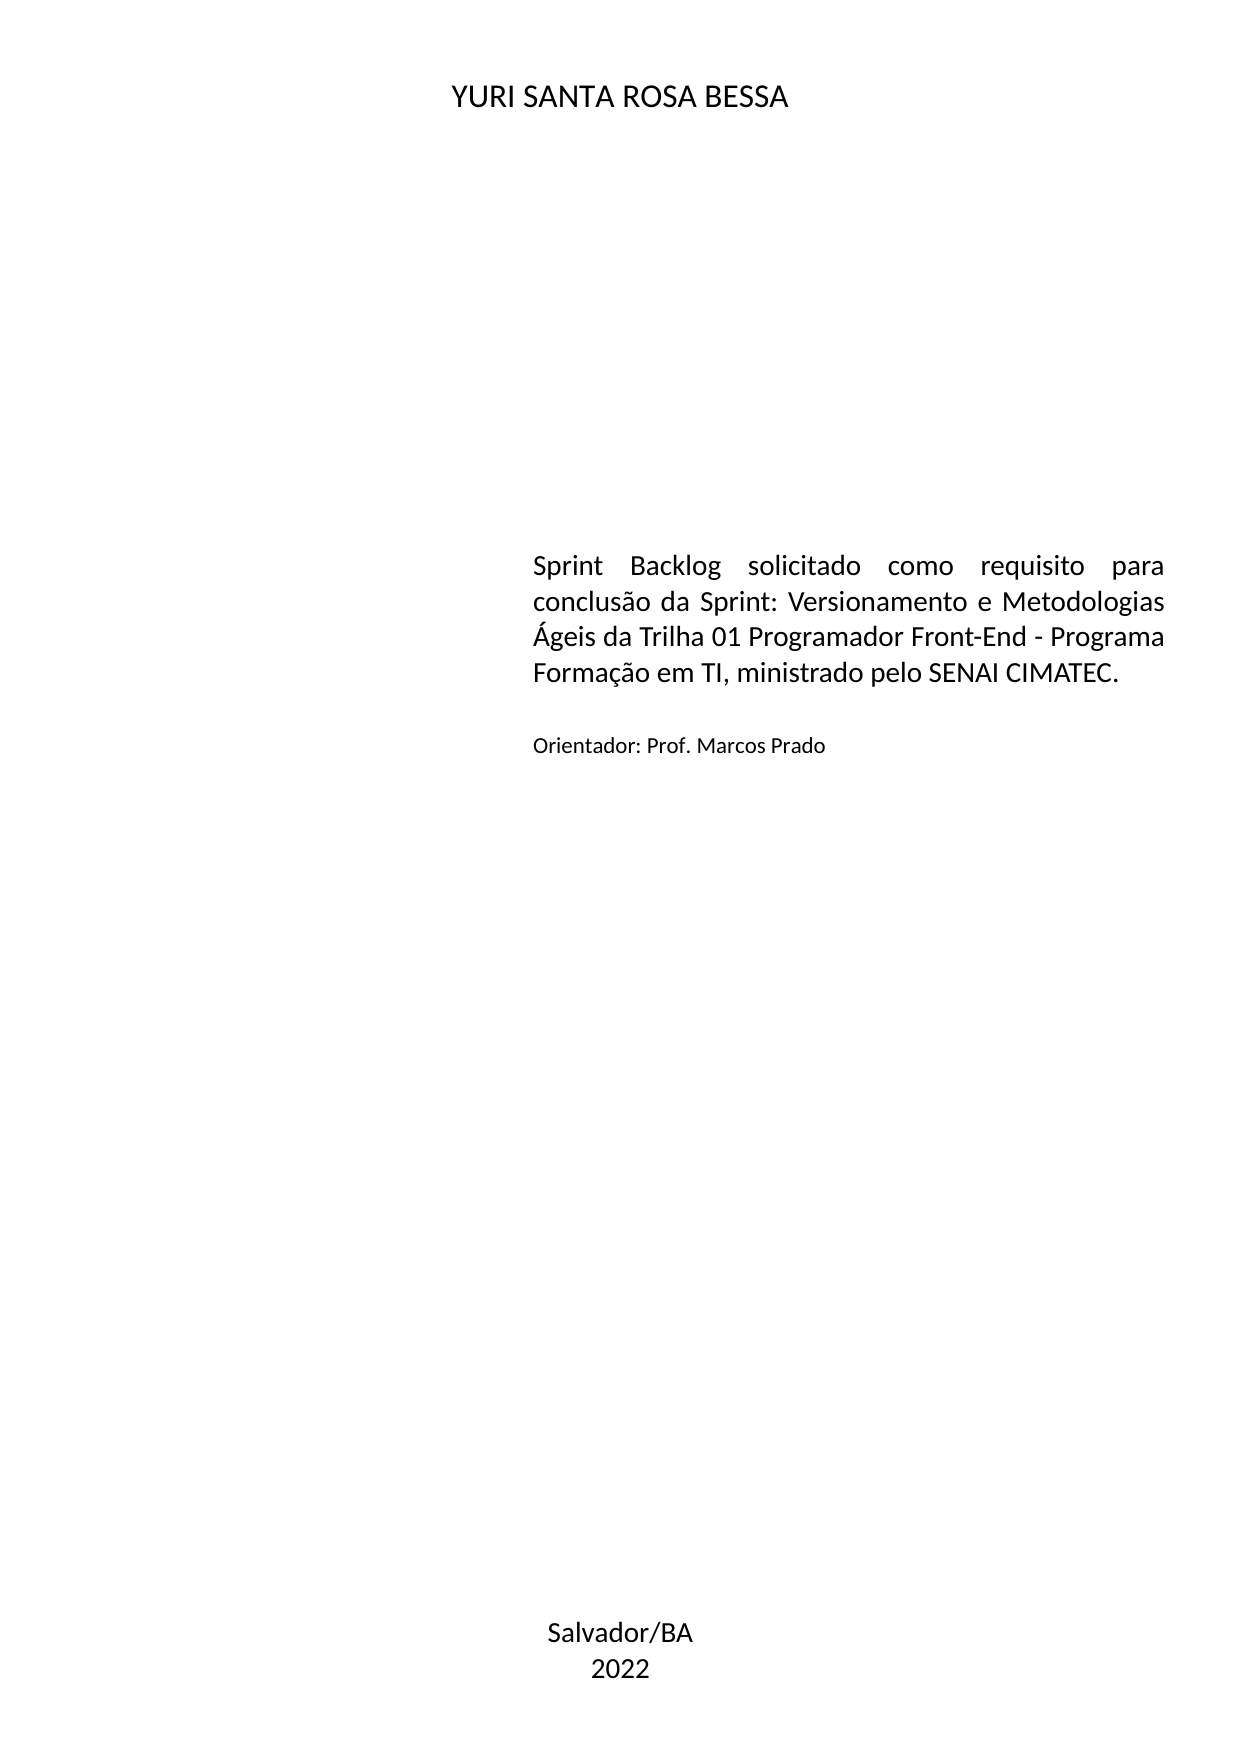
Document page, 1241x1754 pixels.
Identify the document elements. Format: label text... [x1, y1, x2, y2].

text Salvador/BA [75, 1614, 1165, 1650]
text 2022 [75, 1650, 1165, 1686]
text YURI SANTA ROSA BESSA [75, 75, 1165, 116]
text Orientador: Prof. Marcos Prado [533, 731, 1165, 759]
text Sprint Backlog solicitado como requisito para conclusão da Sprint: Versionamento e Metodologias Ágeis da Trilha 01 Programador Front-End - Programa Formação em TI, ministrado pelo SENAI CIMATEC. [533, 547, 1165, 689]
